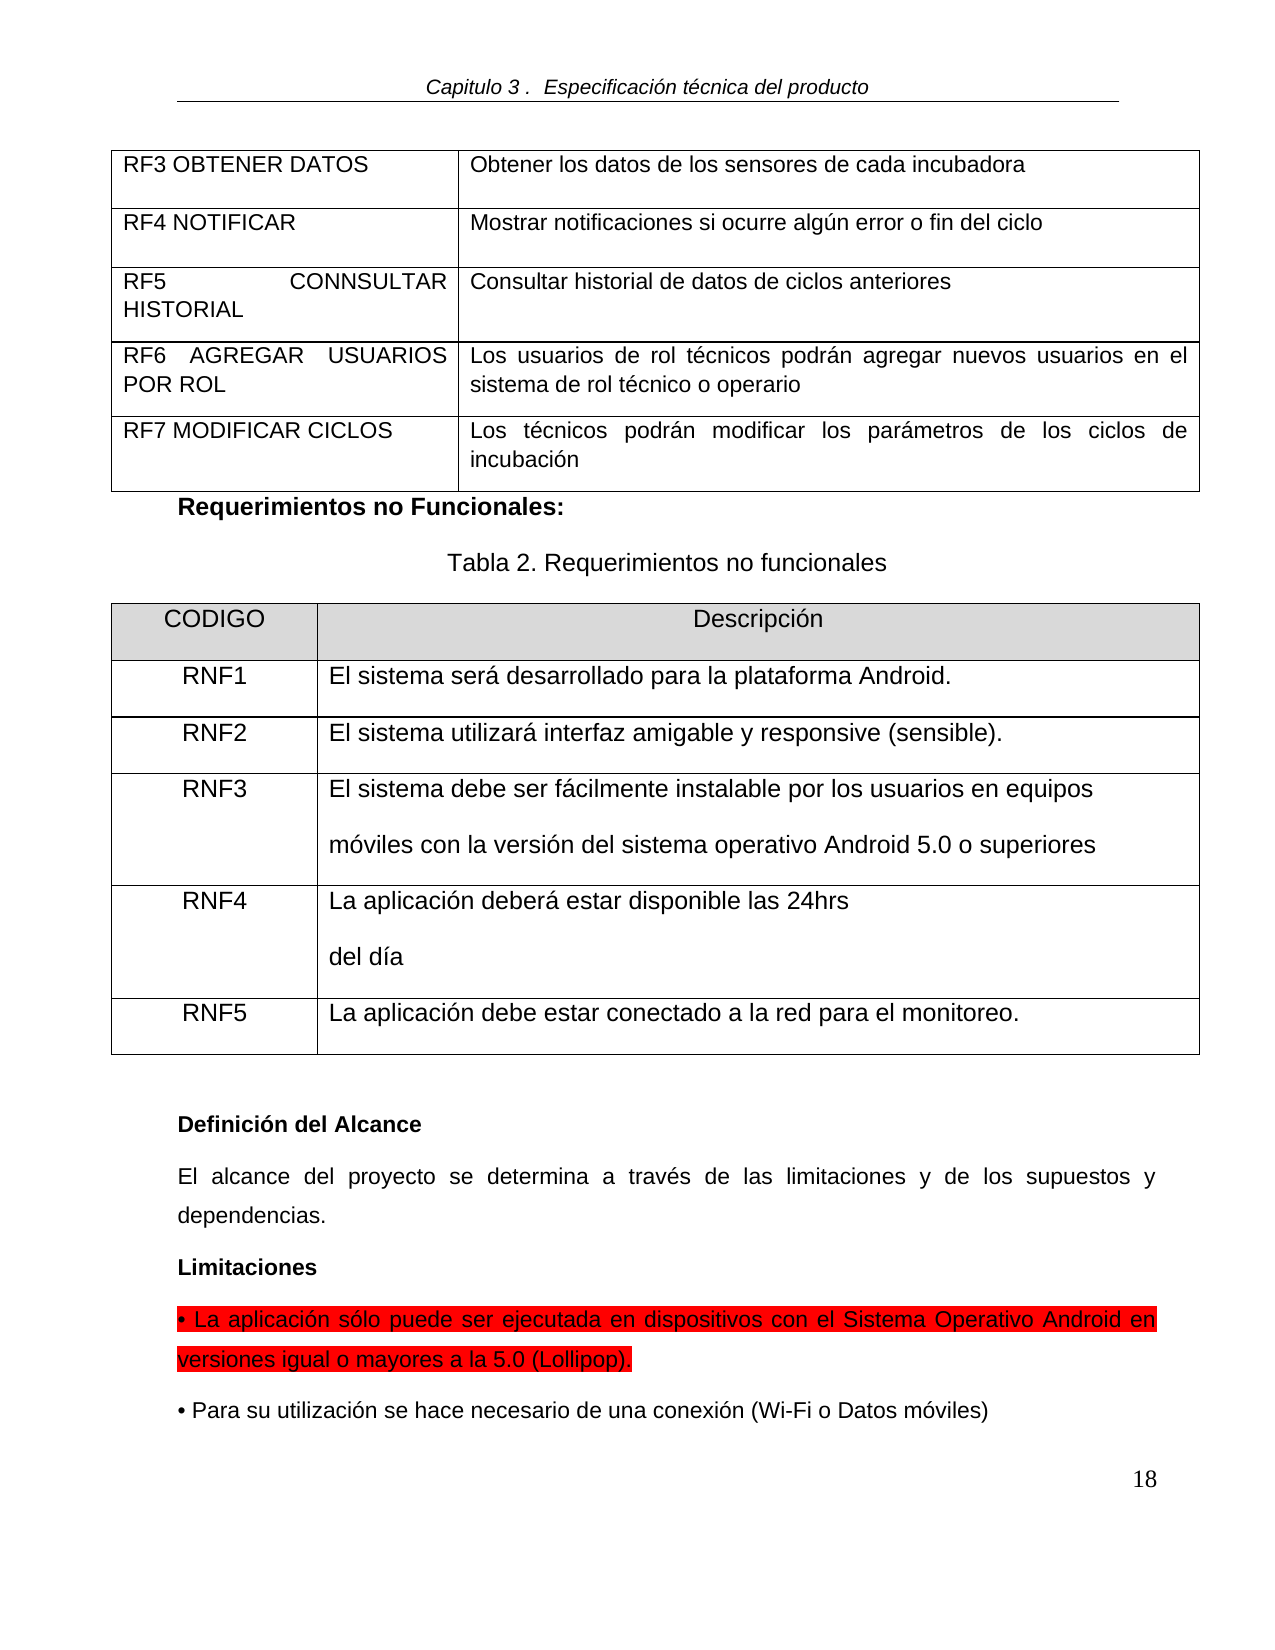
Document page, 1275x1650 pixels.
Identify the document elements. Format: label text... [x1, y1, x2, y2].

table_cell RNF5 [112, 999, 317, 1054]
text • La aplicación sólo puede ser ejecutada en dispositivos con el Sistema Operativo Android en versiones igual o mayores a la 5.0 (Lollipop). [177, 1332, 1157, 1372]
table_cell RNF1 [112, 661, 317, 716]
table_cell RF5 CONNSULTAR HISTORIAL [112, 268, 458, 341]
text Tabla 2. Requerimientos no funcionales [177, 548, 1157, 576]
table_cell RNF4 [112, 886, 317, 997]
text Definición del Alcance [177, 1111, 1157, 1137]
table_cell Mostrar notificaciones si ocurre algún error o fin del ciclo [459, 209, 1199, 267]
table_cell RNF2 [112, 718, 317, 773]
table_cell El sistema utilizará interfaz amigable y responsive (sensible). [318, 718, 1199, 773]
table_cell RF6 AGREGAR USUARIOS POR ROL [112, 343, 458, 416]
table_cell La aplicación debe estar conectado a la red para el monitoreo. [318, 999, 1199, 1054]
table_header Descripción [318, 604, 1199, 660]
table_cell Obtener los datos de los sensores de cada incubadora [459, 151, 1199, 208]
table_cell RNF3 [112, 774, 317, 885]
text Limitaciones [177, 1254, 1157, 1280]
table_cell Los técnicos podrán modificar los parámetros de los ciclos de incubación [459, 417, 1199, 491]
text El alcance del proyecto se determina a través de las limitaciones y de los supuestos y dependencias. [177, 1163, 1157, 1228]
text Requerimientos no Funcionales: [177, 492, 1157, 521]
table_cell RF7 MODIFICAR CICLOS [112, 417, 458, 491]
table_cell El sistema debe ser fácilmente instalable por los usuarios en equipos móviles con la versión del sistema operativo Android 5.0 o superiores [318, 774, 1199, 885]
table_header CODIGO [112, 604, 317, 660]
table_cell RF3 OBTENER DATOS [112, 151, 458, 208]
table_cell RF4 NOTIFICAR [112, 209, 458, 267]
table_cell La aplicación deberá estar disponible las 24hrs del día [318, 886, 1199, 997]
table_cell Consultar historial de datos de ciclos anteriores [459, 268, 1199, 341]
text • Para su utilización se hace necesario de una conexión (Wi-Fi o Datos móviles) [177, 1397, 1157, 1424]
table_cell Los usuarios de rol técnicos podrán agregar nuevos usuarios en el sistema de rol técnico o operario [459, 343, 1199, 416]
table_cell El sistema será desarrollado para la plataforma Android. [318, 661, 1199, 716]
